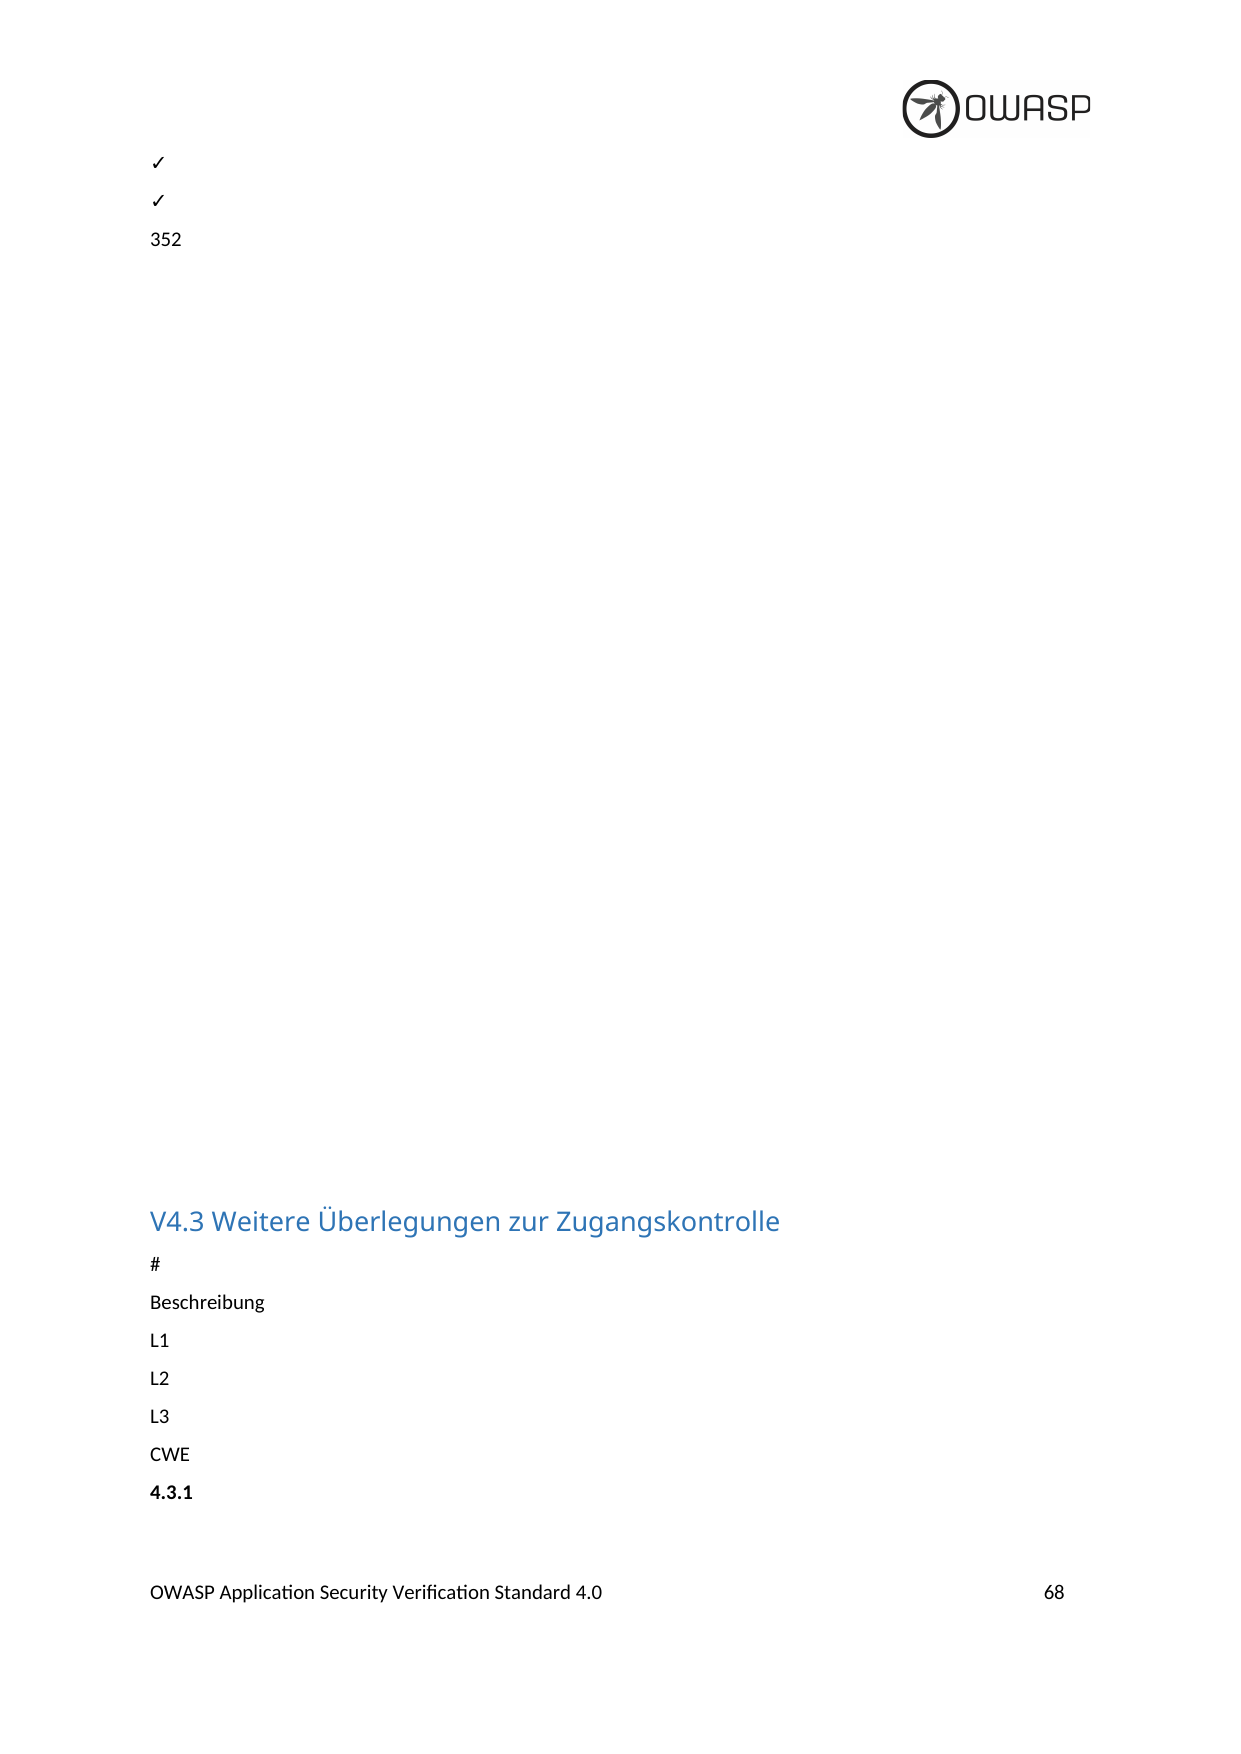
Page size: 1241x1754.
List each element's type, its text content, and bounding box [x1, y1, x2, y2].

subtitle V4.3 Weitere Überlegungen zur Zugangskontrolle [150, 264, 1090, 1239]
picture [902, 80, 1091, 138]
